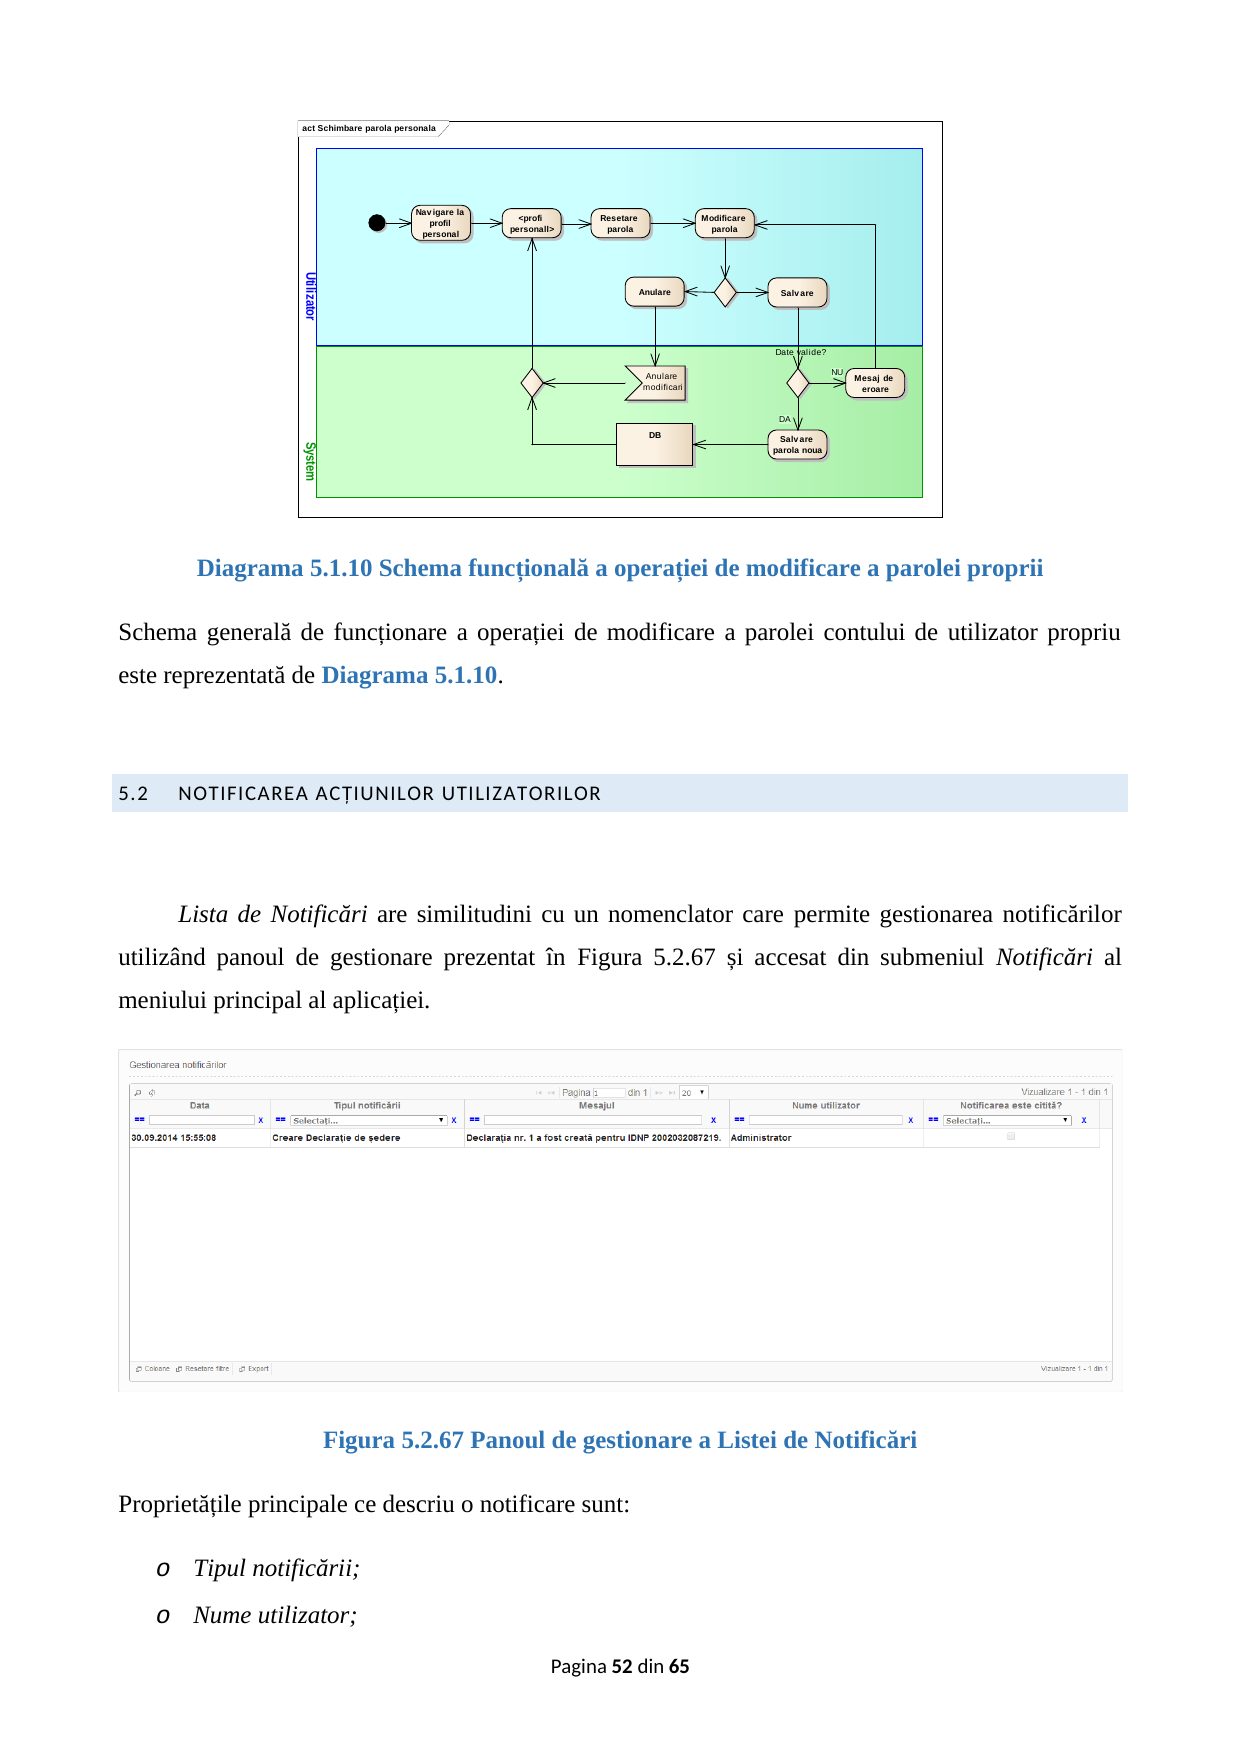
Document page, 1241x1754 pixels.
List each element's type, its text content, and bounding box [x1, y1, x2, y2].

text Proprietățile principale ce descriu o notificare sunt: [118, 1489, 1122, 1518]
list Tipul notificării; [156, 1553, 1122, 1584]
list Nume utilizator; [156, 1600, 1122, 1631]
subtitle Notificarea acțiunilor utilizatorilor [118, 781, 1122, 806]
picture [118, 1049, 1123, 1392]
